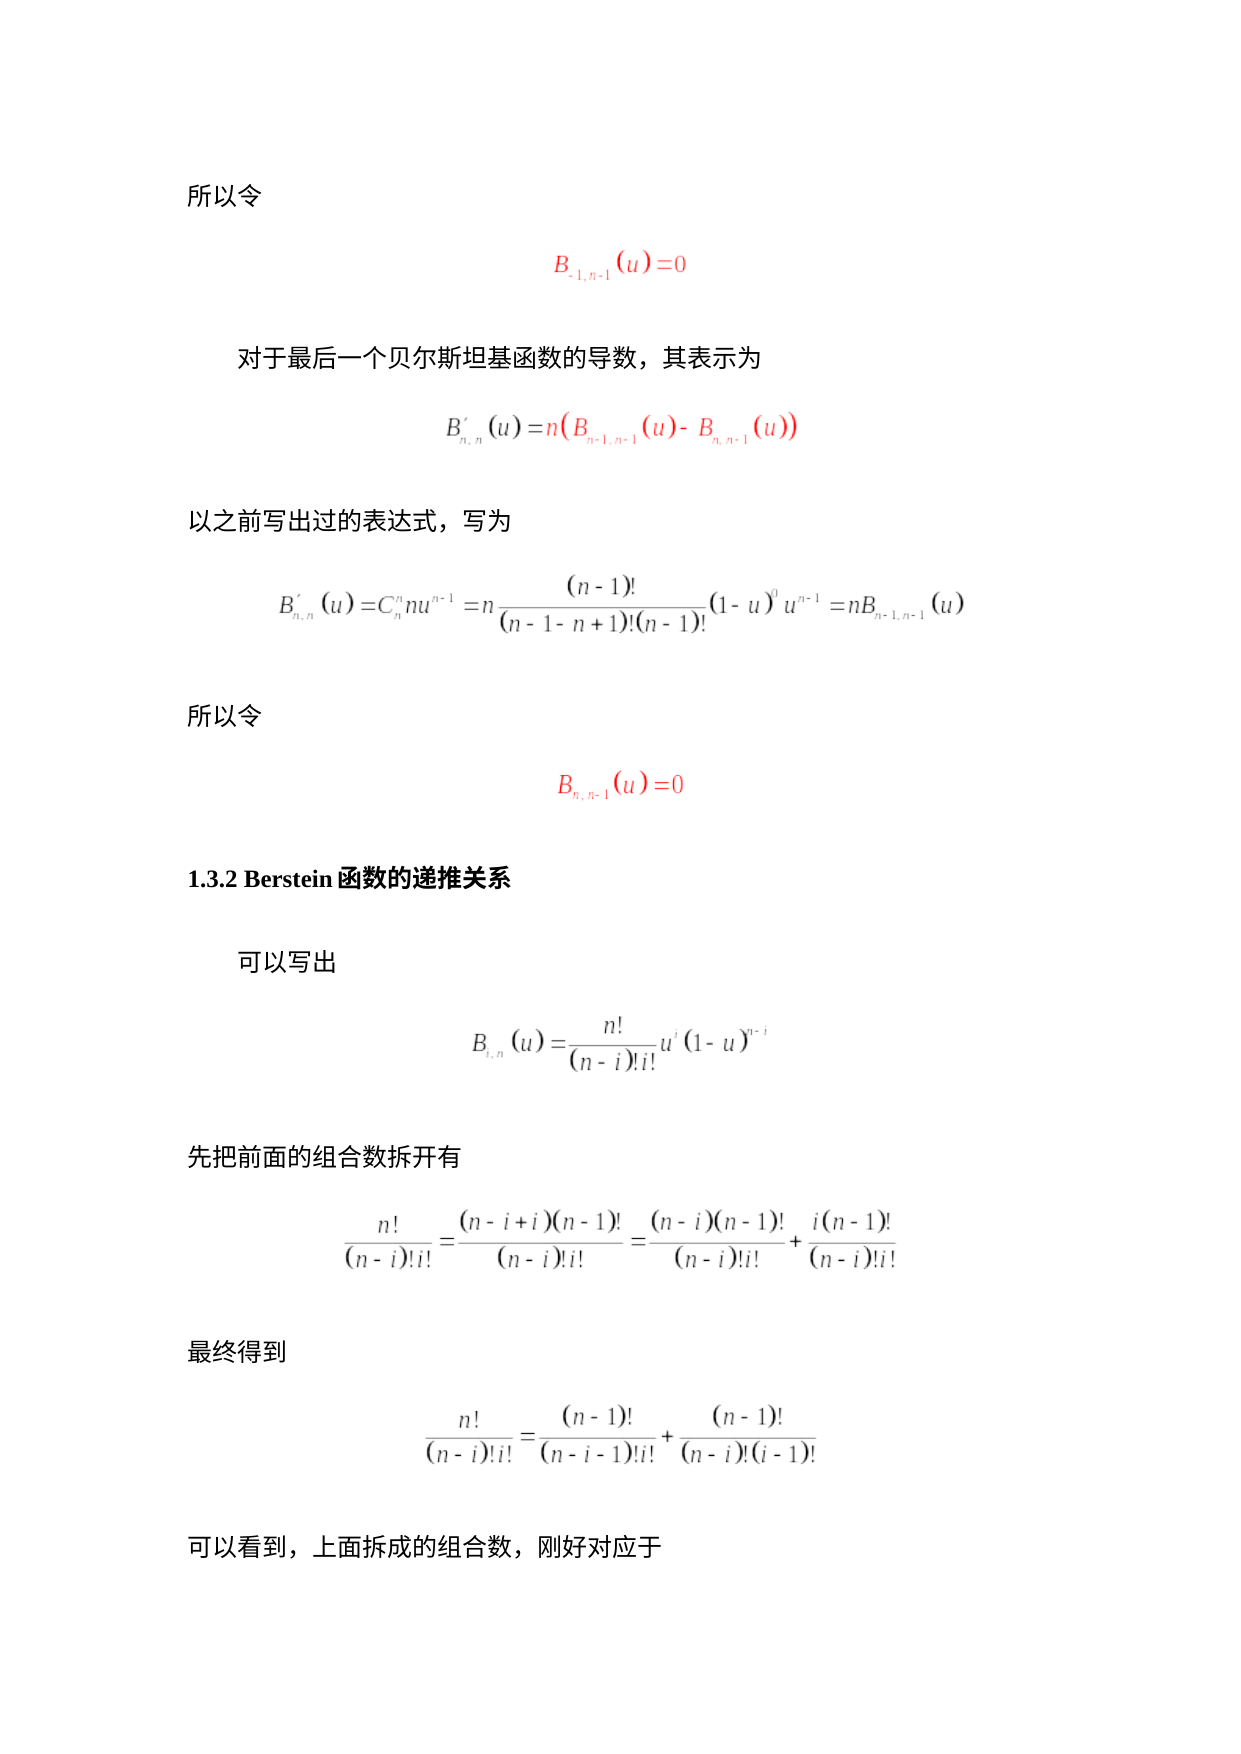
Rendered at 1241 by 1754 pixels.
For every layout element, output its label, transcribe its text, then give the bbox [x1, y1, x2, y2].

text 可以看到，上面拆成的组合数，刚好对应于 [187, 1513, 1053, 1578]
text 所以令 [187, 162, 1053, 227]
text 最终得到 [187, 1318, 1053, 1383]
text 先把前面的组合数拆开有 [187, 1123, 1053, 1188]
text 对于最后一个贝尔斯坦基函数的导数，其表示为 [187, 324, 1053, 389]
text 以之前写出过的表达式，写为 [187, 487, 1053, 552]
text 所以令 [187, 682, 1053, 747]
text 可以写出 [187, 928, 1053, 993]
text 1.3.2 Berstein函数的递推关系 [187, 844, 1053, 909]
